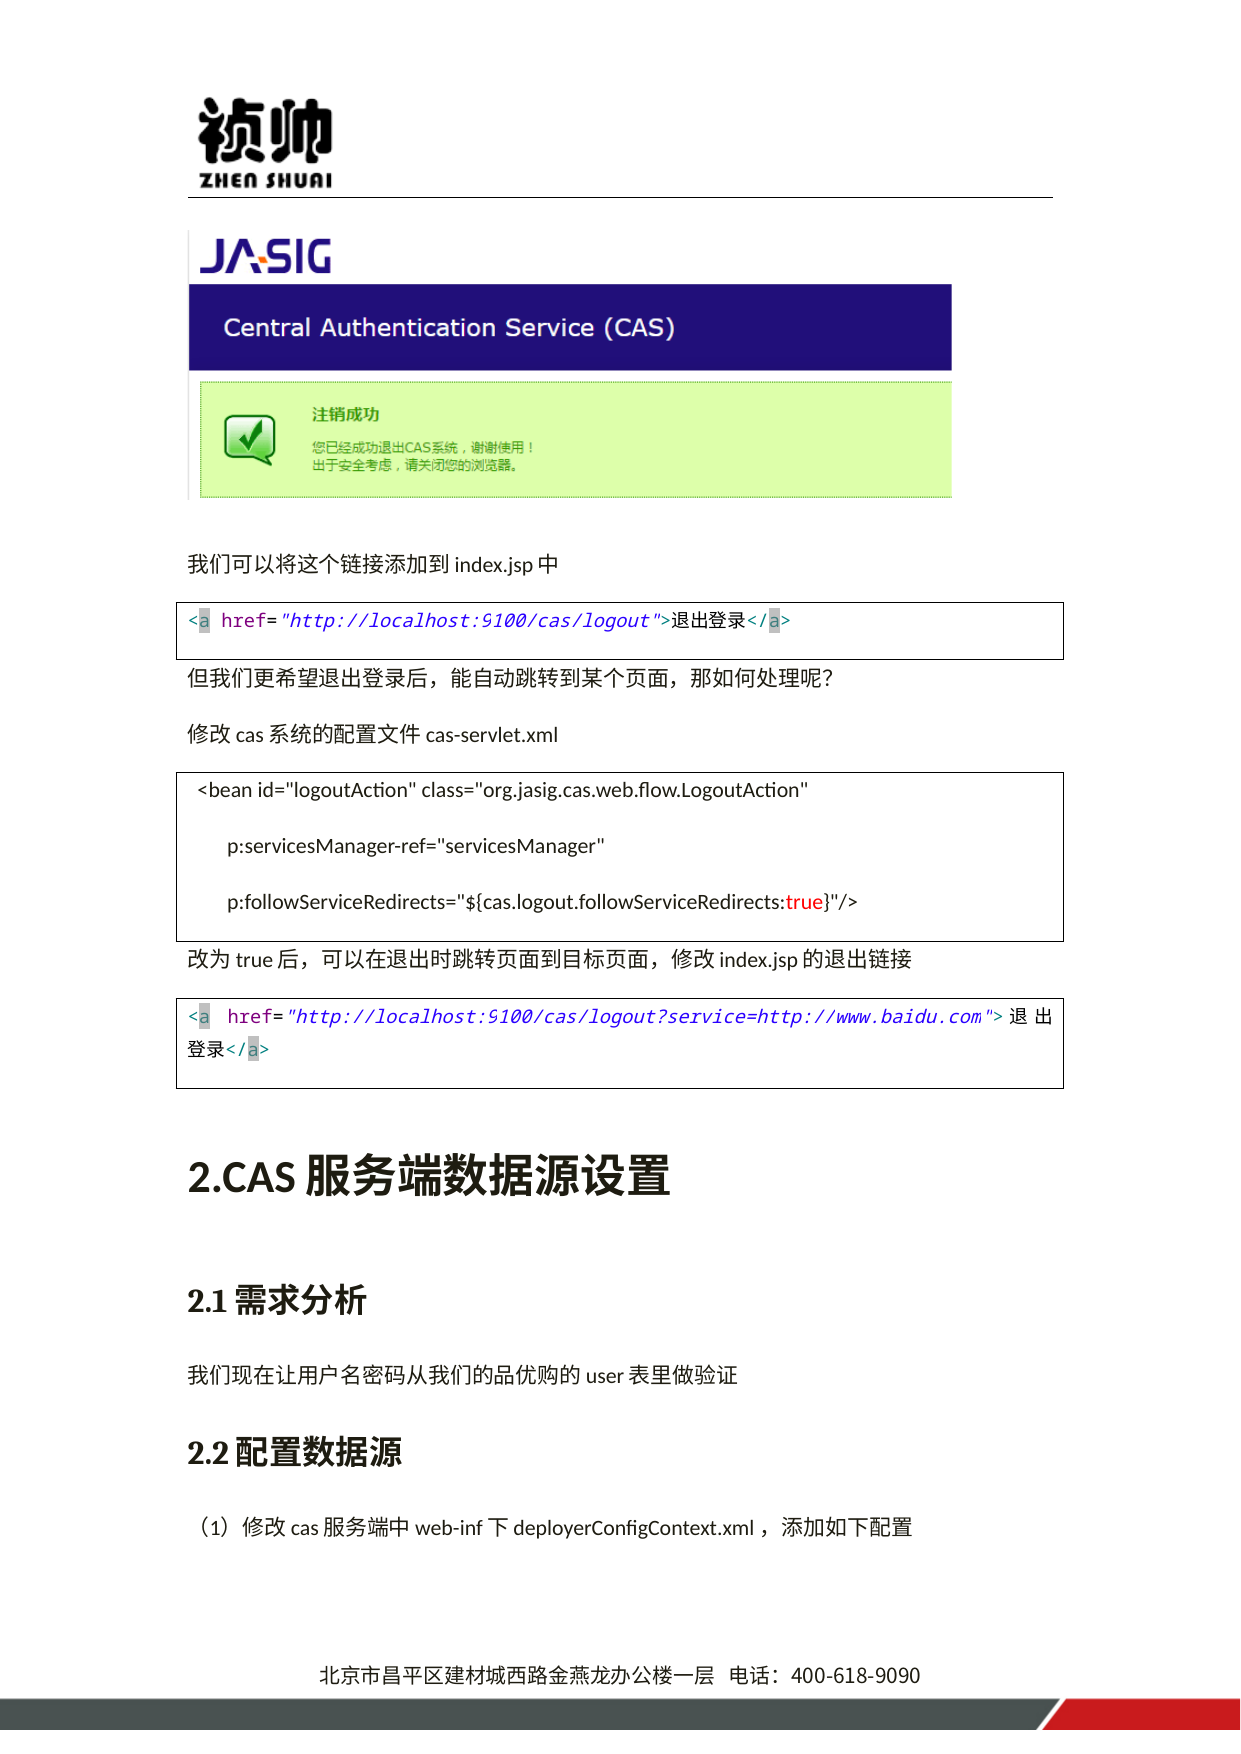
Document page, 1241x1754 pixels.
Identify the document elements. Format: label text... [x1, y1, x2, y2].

table_header <a href="http://localhost:9100/cas/logout">退出登录</a> [177, 603, 1063, 659]
text （1）修改cas服务端中web-inf下deployerConfigContext.xml ，添加如下配置 [187, 1509, 1053, 1542]
picture [0, 1639, 1241, 1730]
text 修改cas系统的配置文件cas-servlet.xml [187, 716, 1053, 749]
subtitle 2.1需求分析 [187, 1266, 1053, 1331]
table_header <a href="http://localhost:9100/cas/logout?service=http://www.baidu.com">退出登录</a> [177, 999, 1063, 1087]
subtitle 2.2配置数据源 [187, 1417, 1053, 1482]
subtitle 2.CAS服务端数据源设置 [187, 1124, 1053, 1221]
text 我们现在让用户名密码从我们的品优购的user表里做验证 [187, 1358, 1053, 1390]
table_header <bean id="logoutAction" class="org.jasig.cas.web.flow.LogoutAction" p:servicesManager-ref="servicesManager" p:followServiceRedirects="${cas.logout.followServiceRedirects:true}"/> [177, 773, 1063, 941]
text 但我们更希望退出登录后，能自动跳转到某个页面，那如何处理呢？ [187, 660, 1053, 693]
picture [187, 230, 952, 500]
text 我们可以将这个链接添加到index.jsp中 [187, 546, 1053, 579]
text 改为true后，可以在退出时跳转页面到目标页面，修改index.jsp的退出链接 [187, 942, 1053, 974]
picture [187, 88, 341, 195]
